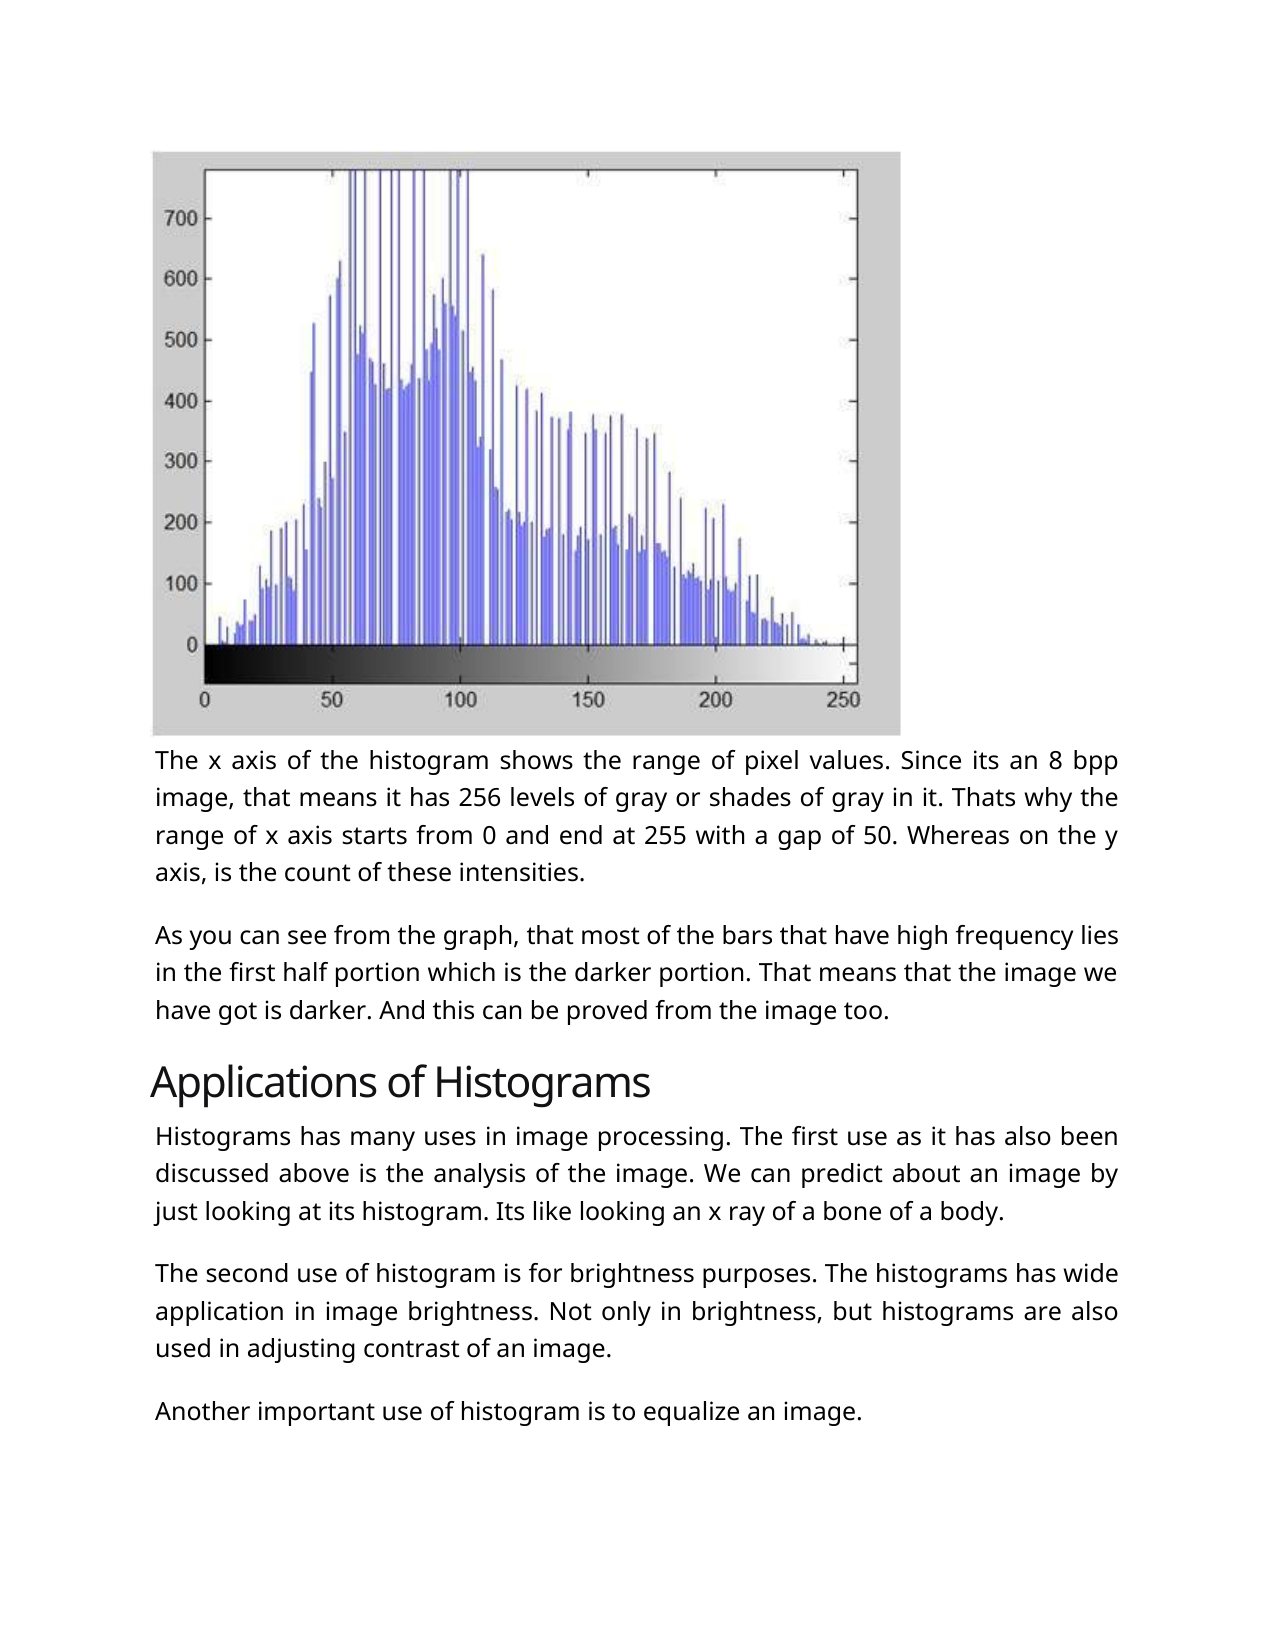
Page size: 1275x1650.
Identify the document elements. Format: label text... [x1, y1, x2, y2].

text The x axis of the histogram shows the range of pixel values. Since its an 8 bpp image, that means it has 256 levels of gray or shades of gray in it. Thats why the range of x axis starts from 0 and end at 255 with a gap of 50. Whereas on the y axis, is the count of these intensities. [155, 739, 1120, 889]
text Applications of Histograms [150, 1052, 1120, 1110]
text Histograms has many uses in image processing. The first use as it has also been discussed above is the analysis of the image. We can predict about an image by just looking at its histogram. Its like looking an x ray of a bone of a body. [155, 1115, 1120, 1227]
text Another important use of histogram is to equalize an image. [155, 1390, 1120, 1427]
picture [150, 150, 904, 739]
text As you can see from the graph, that most of the bars that have high frequency lies in the first half portion which is the darker portion. That means that the image we have got is darker. And this can be proved from the image too. [155, 914, 1120, 1027]
text The second use of histogram is for brightness purposes. The histograms has wide application in image brightness. Not only in brightness, but histograms are also used in adjusting contrast of an image. [155, 1252, 1120, 1365]
